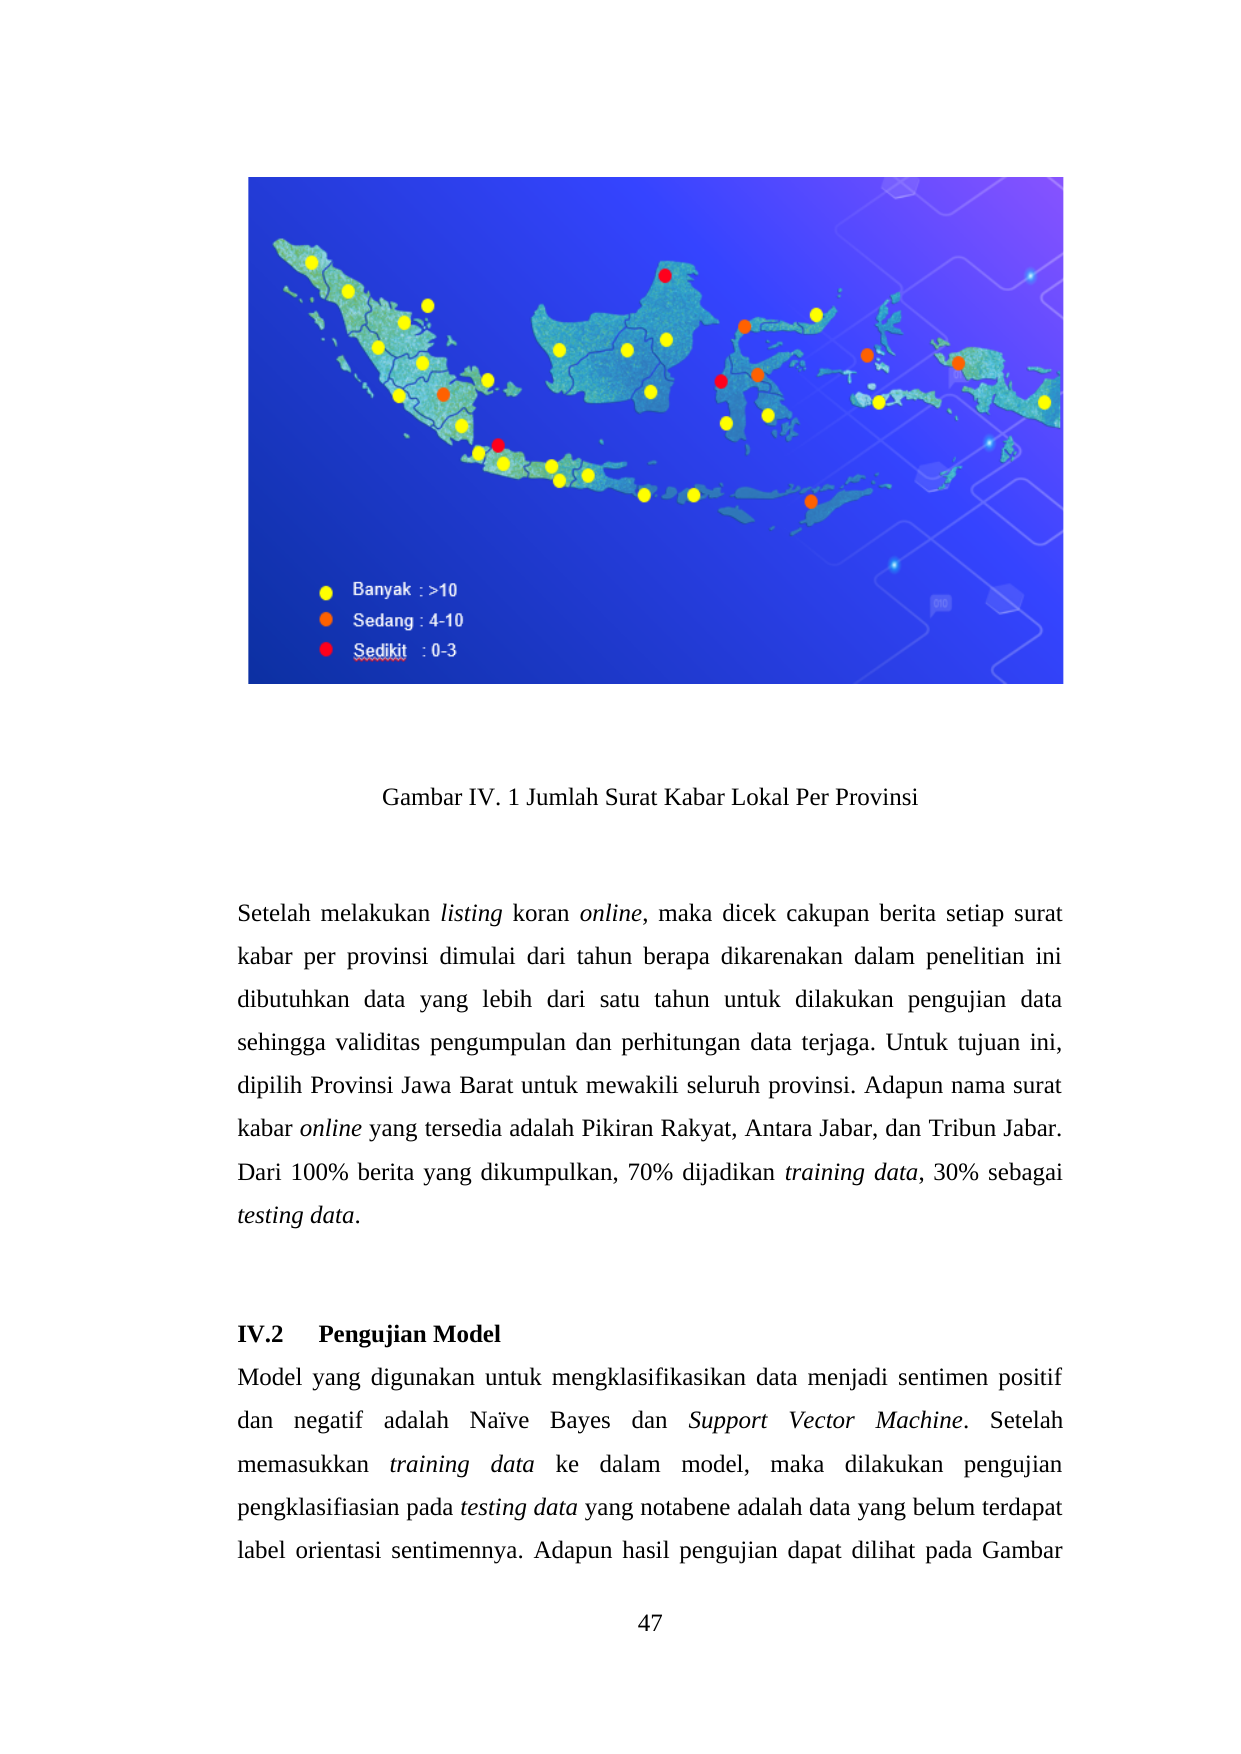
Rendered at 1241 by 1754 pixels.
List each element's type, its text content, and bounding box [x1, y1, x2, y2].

subtitle Pengujian Model [237, 1319, 1063, 1348]
table_header [237, 177, 1063, 714]
table_cell Gambar IV. 1 Jumlah Surat Kabar Lokal Per Provinsi [237, 714, 1063, 838]
text Setelah melakukan listing koran online, maka dicek cakupan berita setiap surat kabar per provinsi dimulai dari tahun berapa dikarenakan dalam penelitian ini dibutuhkan data yang lebih dari satu tahun untuk dilakukan pengujian data sehingga validitas pengumpulan dan perhitungan data terjaga. Untuk tujuan ini, dipilih Provinsi Jawa Barat untuk mewakili seluruh provinsi. Adapun nama surat kabar online yang tersedia adalah Pikiran Rakyat, Antara Jabar, dan Tribun Jabar. Dari 100% berita yang dikumpulkan, 70% dijadikan training data, 30% sebagai testing data. [237, 898, 1063, 1228]
picture [248, 177, 1064, 684]
